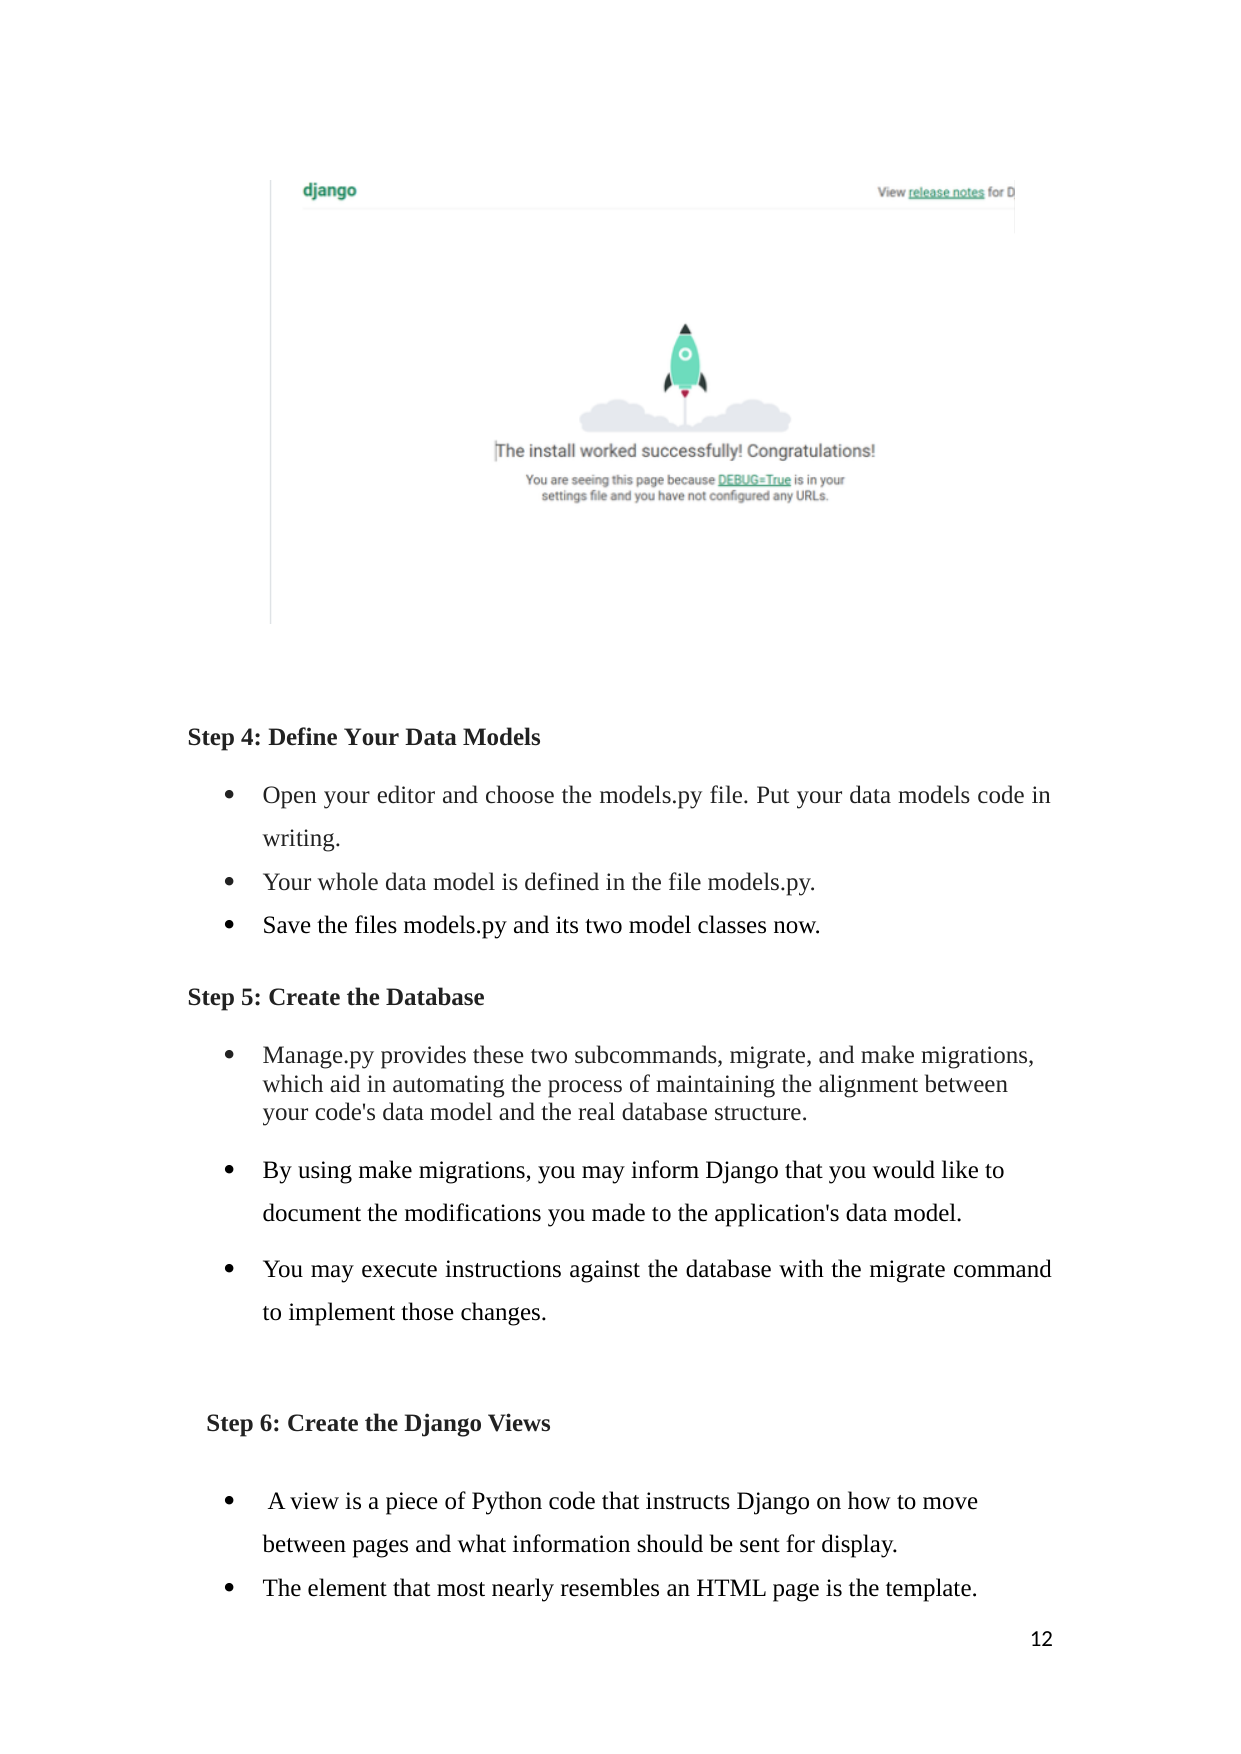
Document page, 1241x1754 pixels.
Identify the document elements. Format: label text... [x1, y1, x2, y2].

subtitle Manage.py provides these two subcommands, migrate, and make migrations, which aid in automating the process of maintaining the alignment between your code's data model and the real database structure. [225, 1040, 1053, 1126]
subtitle Step 5: Create the Database [187, 982, 1053, 1011]
subtitle By using make migrations, you may inform Django that you would like to document the modifications you made to the application's data model. [225, 1155, 1053, 1227]
picture [265, 180, 1015, 624]
list Open your editor and choose the models.py file. Put your data models code in writing. [225, 780, 1053, 852]
list You may execute instructions against the database with the migrate command to implement those changes. [225, 1271, 1053, 1343]
subtitle Step 4: Define Your Data Models [187, 722, 1053, 751]
list Save the files models.py and its two model classes now. [225, 910, 1053, 938]
list A view is a piece of Python code that instructs Django on how to move between pages and what information should be sent for display. [225, 1503, 1053, 1575]
subtitle Step 6: Create the Django Views [187, 1425, 1053, 1454]
list Your whole data model is defined in the file models.py. [225, 867, 1053, 895]
